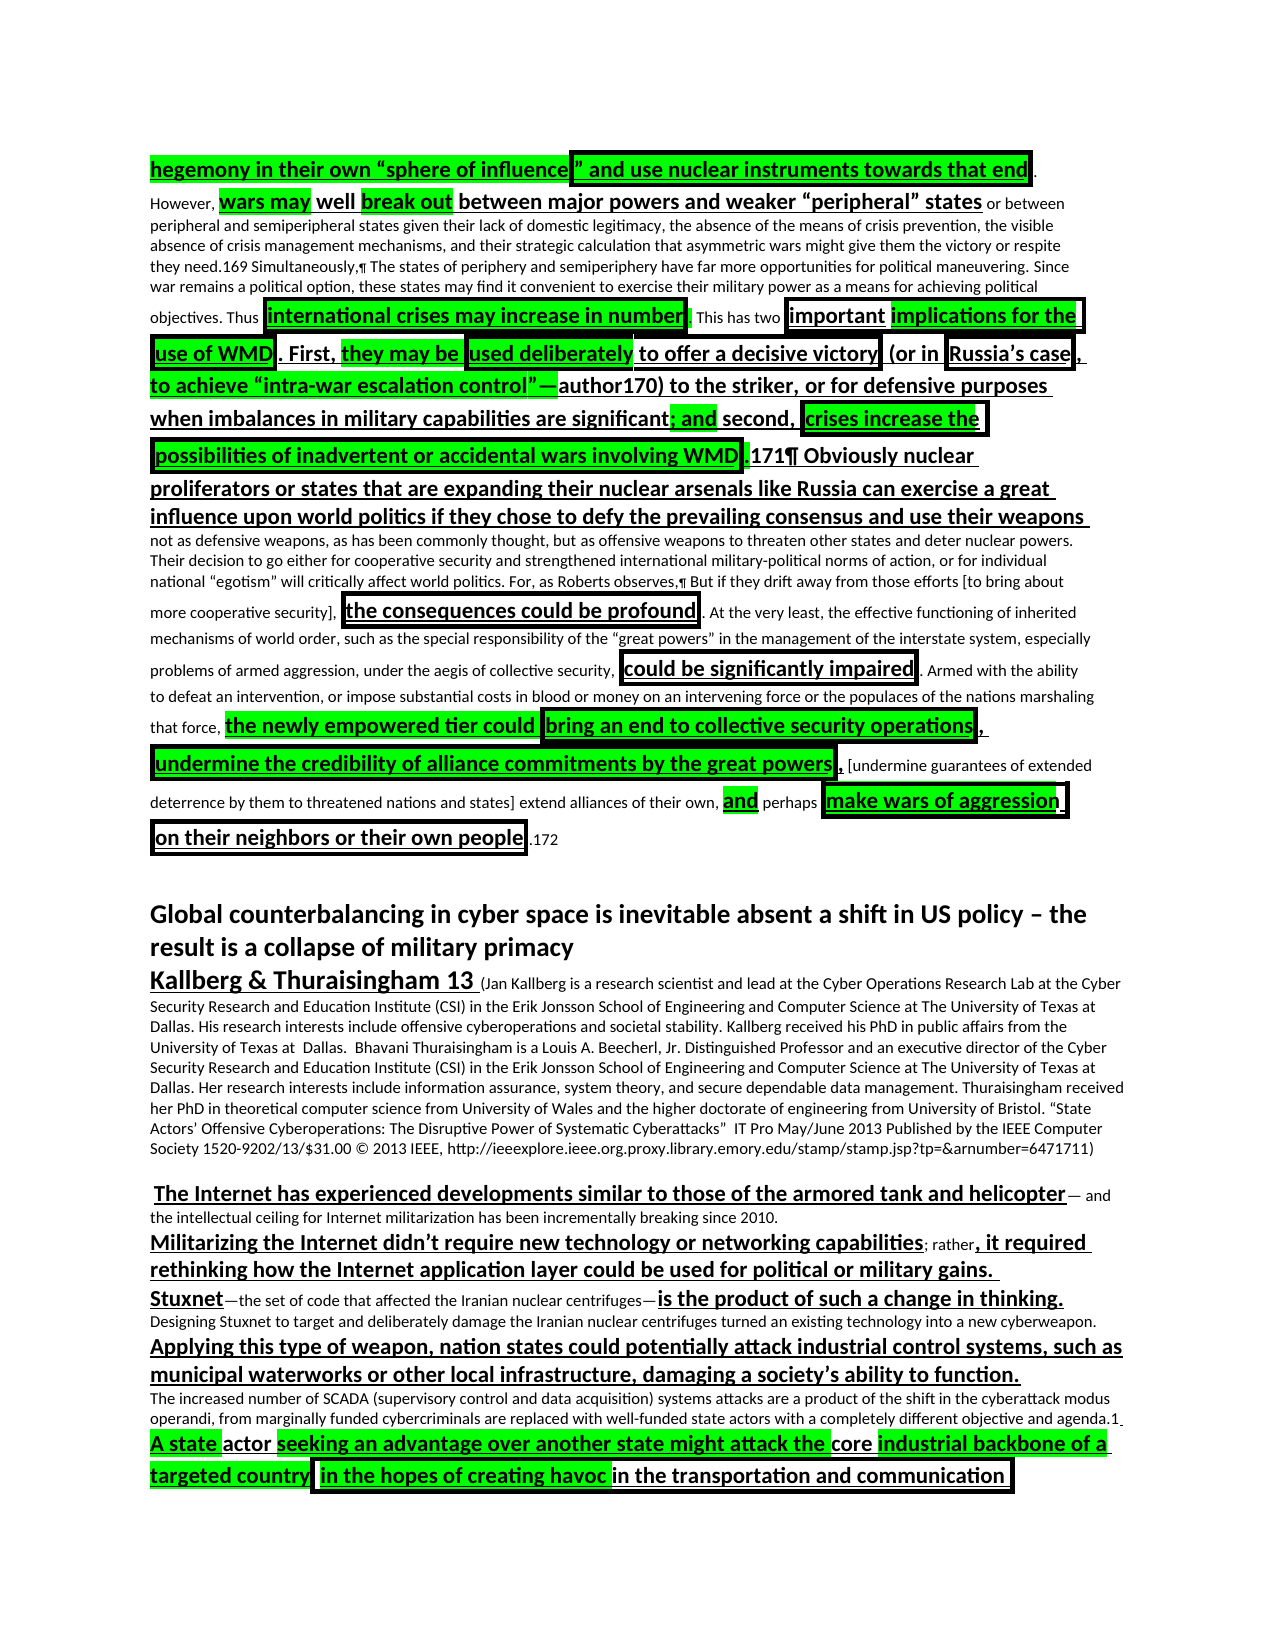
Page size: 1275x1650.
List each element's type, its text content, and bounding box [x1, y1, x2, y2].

subtitle Global counterbalancing in cyber space is inevitable absent a shift in US policy – the result is a collapse of military primacy [150, 897, 1125, 963]
text Militarizing the Internet didn’t require new technology or networking capabilities; rather, it required rethinking how the Internet application layer could be used for political or military gains. [150, 1228, 1125, 1284]
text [150, 1388, 1125, 1494]
text Kallberg & Thuraisingham 13 (Jan Kallberg is a research scientist and lead at the Cyber Operations Research Lab at the Cyber Security Research and Education Institute (CSI) in the Erik Jonsson School of Engineering and Computer Science at The University of Texas at Dallas. His research interests include offensive cyberoperations and societal stability. Kallberg received his PhD in public affairs from the University of Texas at Dallas. Bhavani Thuraisingham is a Louis A. Beecherl, Jr. Distinguished Professor and an executive director of the Cyber Security Research and Education Institute (CSI) in the Erik Jonsson School of Engineering and Computer Science at The University of Texas at Dallas. Her research interests include information assurance, system theory, and secure dependable data management. Thuraisingham received her PhD in theoretical computer science from University of Wales and the higher doctorate of engineering from University of Bristol. “State Actors’ Offensive Cyberoperations: The Disruptive Power of Systematic Cyberattacks” IT Pro May/June 2013 Published by the IEEE Computer Society 1520-9202/13/$31.00 © 2013 IEEE, http://ieeexplore.ieee.org.proxy.library.emory.edu/stamp/stamp.jsp?tp=&arnumber=6471711) [150, 963, 1125, 1159]
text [150, 150, 1095, 856]
text The Internet has experienced developments similar to those of the armored tank and helicopter— and the intellectual ceiling for Internet militarization has been incrementally breaking since 2010. [150, 1179, 1125, 1228]
text Stuxnet—the set of code that affected the Iranian nuclear centrifuges—is the product of such a change in thinking. Designing Stuxnet to target and deliberately damage the Iranian nuclear centrifuges turned an existing technology into a new cyberweapon. Applying this type of weapon, nation states could potentially attack industrial control systems, such as municipal waterworks or other local infrastructure, damaging a society’s ability to function. [150, 1284, 1125, 1388]
